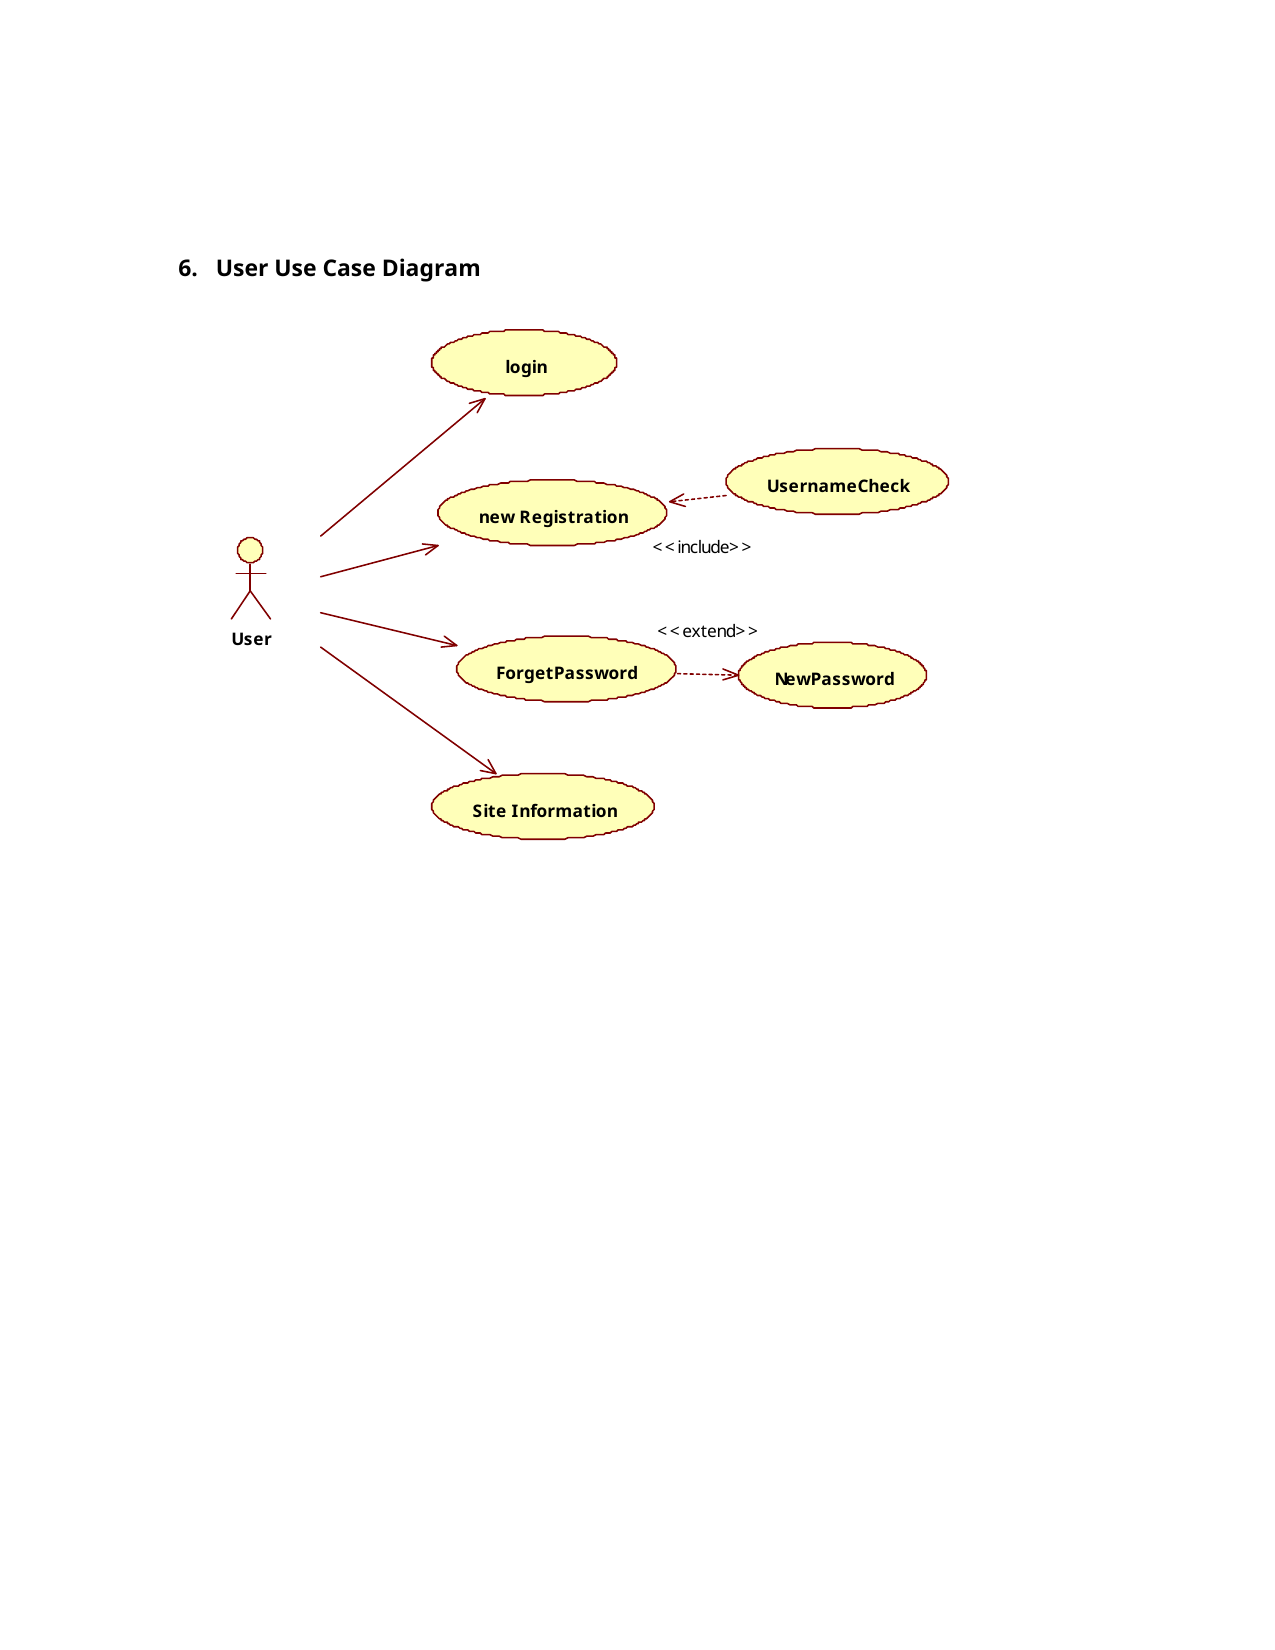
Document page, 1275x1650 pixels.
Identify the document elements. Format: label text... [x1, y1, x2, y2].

list User Use Case Diagram [178, 252, 1125, 283]
